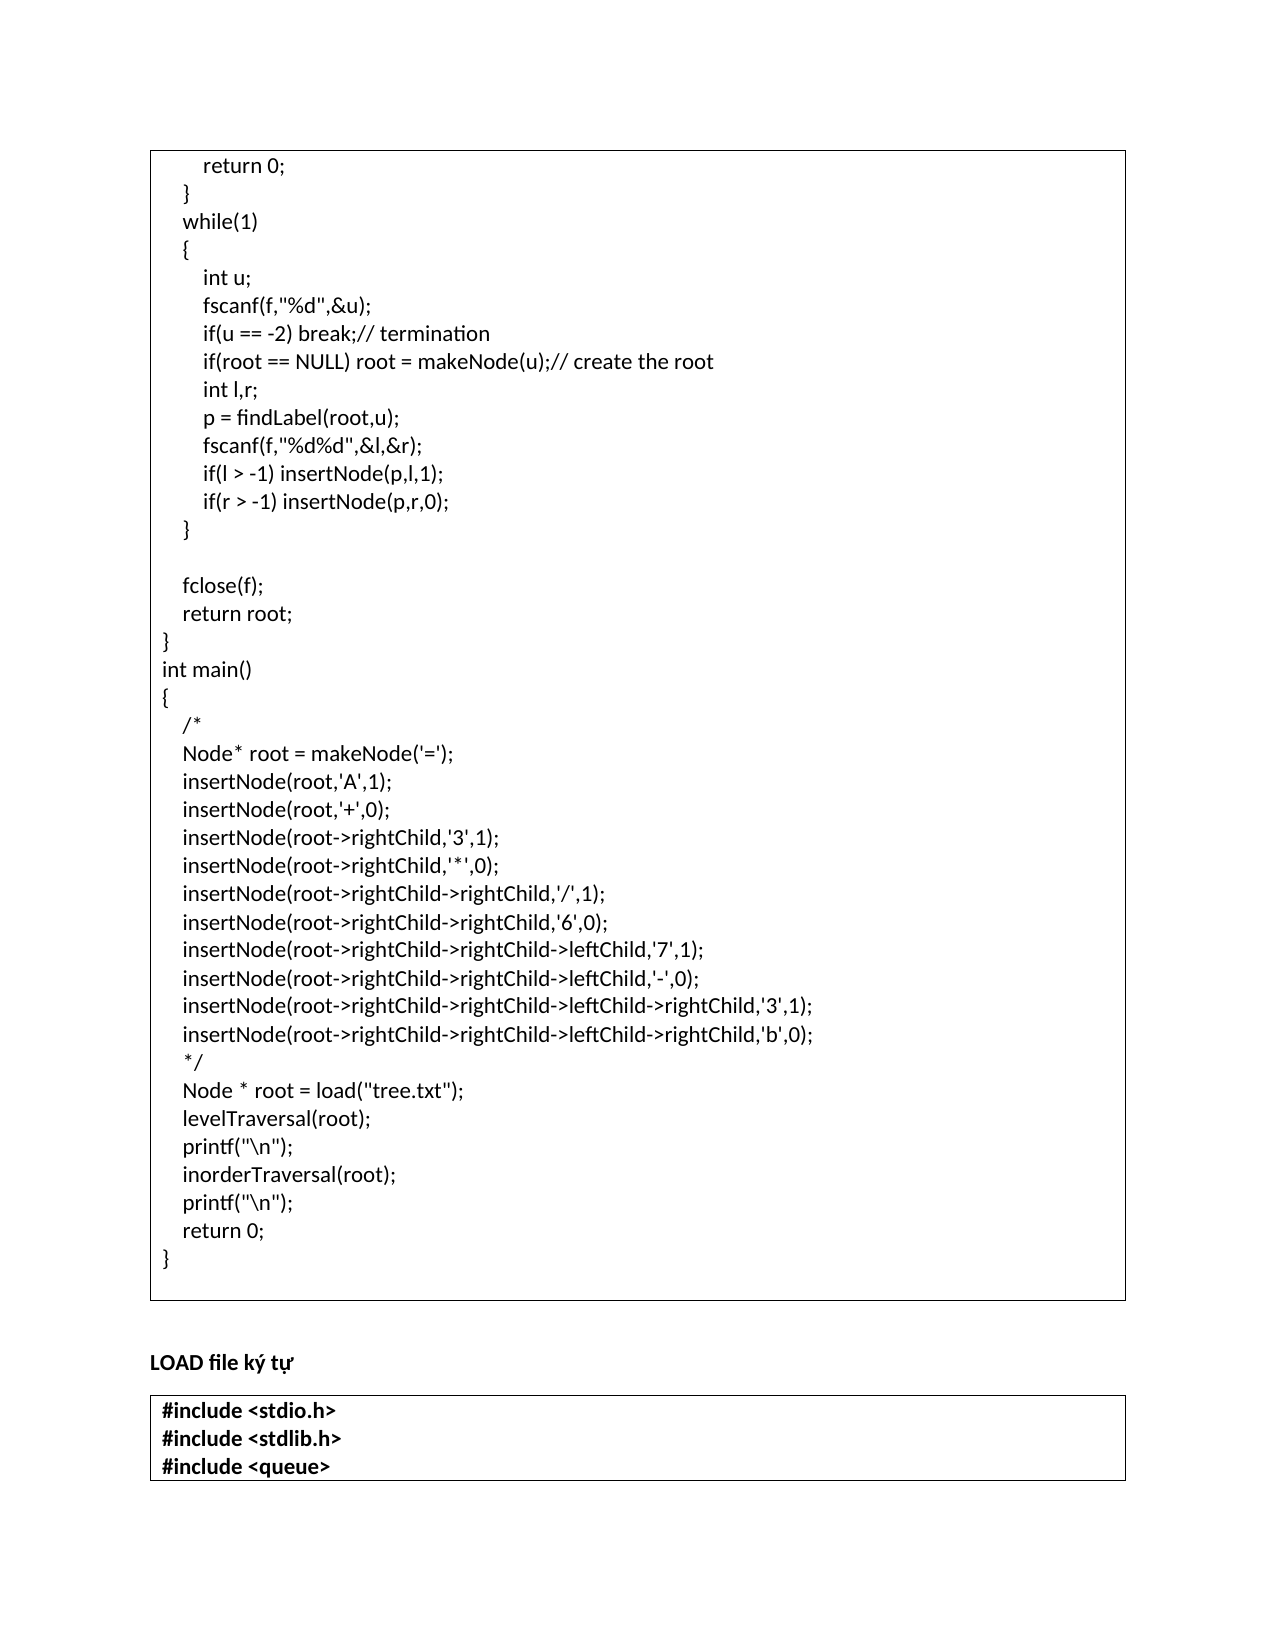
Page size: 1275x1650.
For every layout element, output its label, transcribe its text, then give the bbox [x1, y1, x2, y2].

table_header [151, 1396, 1125, 1480]
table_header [151, 151, 1125, 1300]
text LOAD file ký tự [150, 1348, 1125, 1376]
